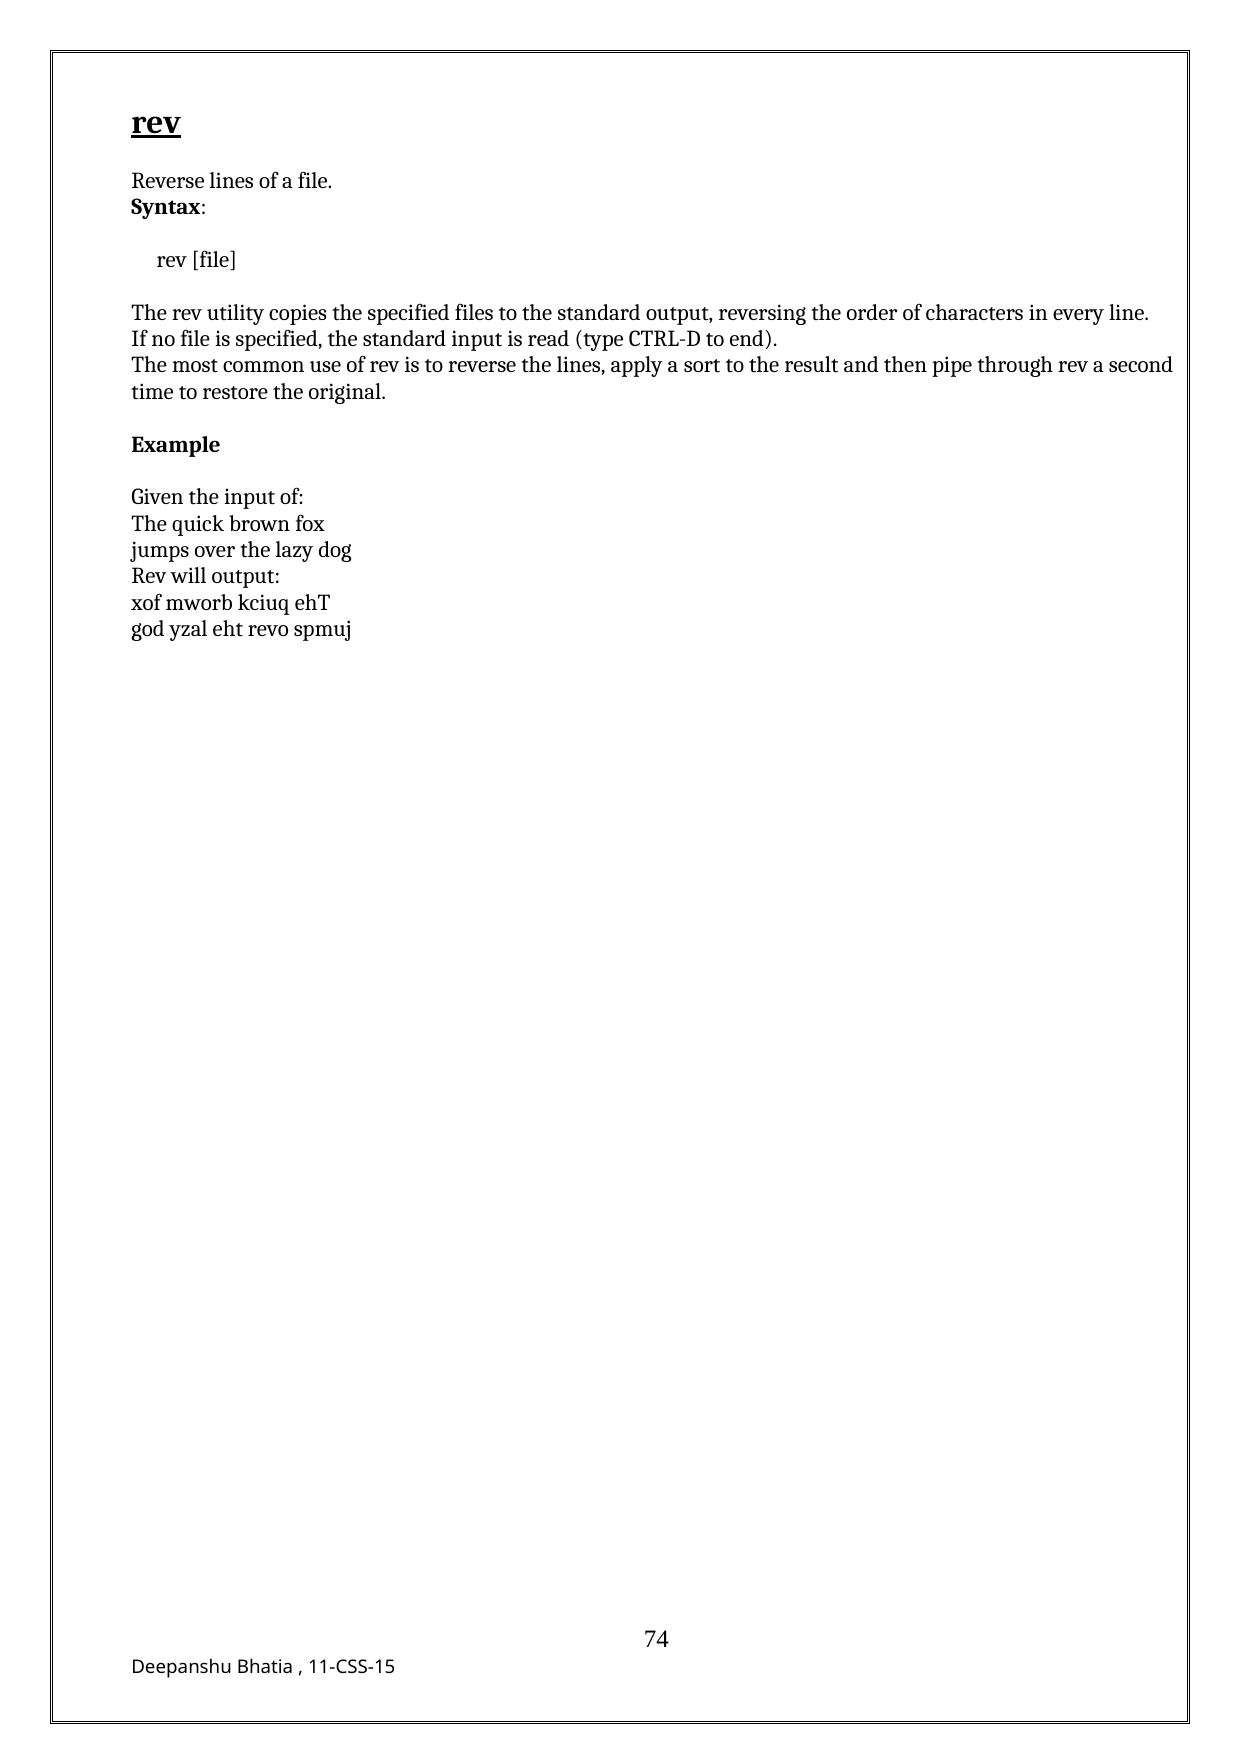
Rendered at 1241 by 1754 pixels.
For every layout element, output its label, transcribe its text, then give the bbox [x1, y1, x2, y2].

text Example [131, 431, 1181, 458]
text Given the input of: [131, 484, 1181, 510]
text xof mworb kciuq ehT god yzal eht revo spmuj [131, 589, 1181, 642]
text The quick brown fox jumps over the lazy dog [131, 510, 1181, 563]
text The rev utility copies the specified files to the standard output, reversing the order of characters in every line. [131, 299, 1181, 326]
text The most common use of rev is to reverse the lines, apply a sort to the result and then pipe through rev a second time to restore the original. [131, 352, 1181, 405]
text Reverse lines of a file. [131, 168, 1181, 194]
text If no file is specified, the standard input is read (type CTRL-D to end). [131, 326, 1181, 352]
text rev [131, 103, 1181, 141]
text Rev will output: [131, 563, 1181, 589]
text Syntax: [131, 194, 1181, 221]
text rev [file] [131, 247, 1181, 273]
